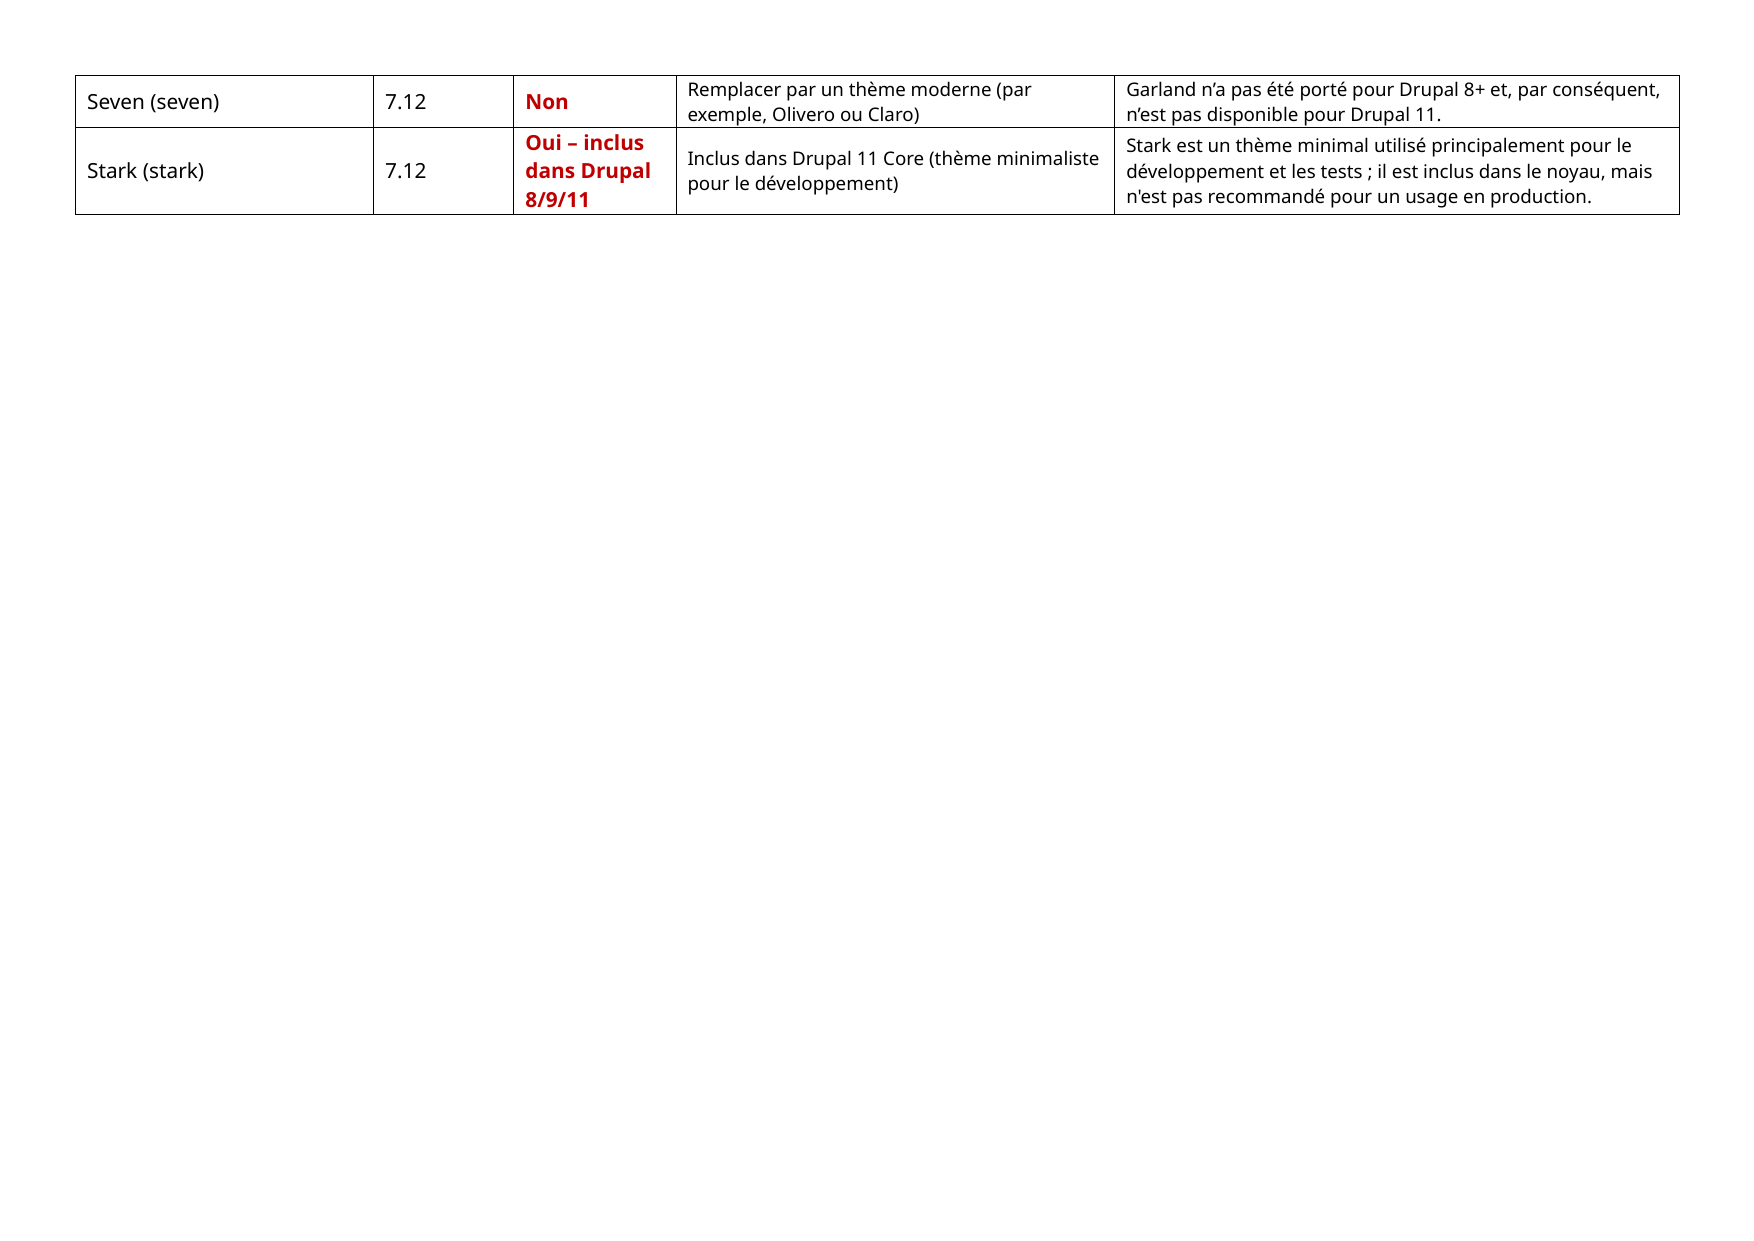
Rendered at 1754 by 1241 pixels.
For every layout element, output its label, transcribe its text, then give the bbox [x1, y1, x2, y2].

table_cell Stark est un thème minimal utilisé principalement pour le développement et les tests ; il est inclus dans le noyau, mais n'est pas recommandé pour un usage en production. [1115, 128, 1679, 213]
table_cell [1115, 76, 1679, 127]
table_cell Remplacer par un thème moderne (par exemple, Olivero ou Claro) [677, 76, 1114, 127]
table_cell 7.12 [374, 128, 513, 213]
table_cell Oui – inclus dans Drupal 8/9/11 [514, 128, 676, 213]
table_cell Stark (stark) [76, 128, 373, 213]
table_cell Non [514, 76, 676, 127]
table_cell Seven (seven) [76, 76, 373, 127]
table_cell Inclus dans Drupal 11 Core (thème minimaliste pour le développement) [677, 128, 1114, 213]
table_cell 7.12 [374, 76, 513, 127]
